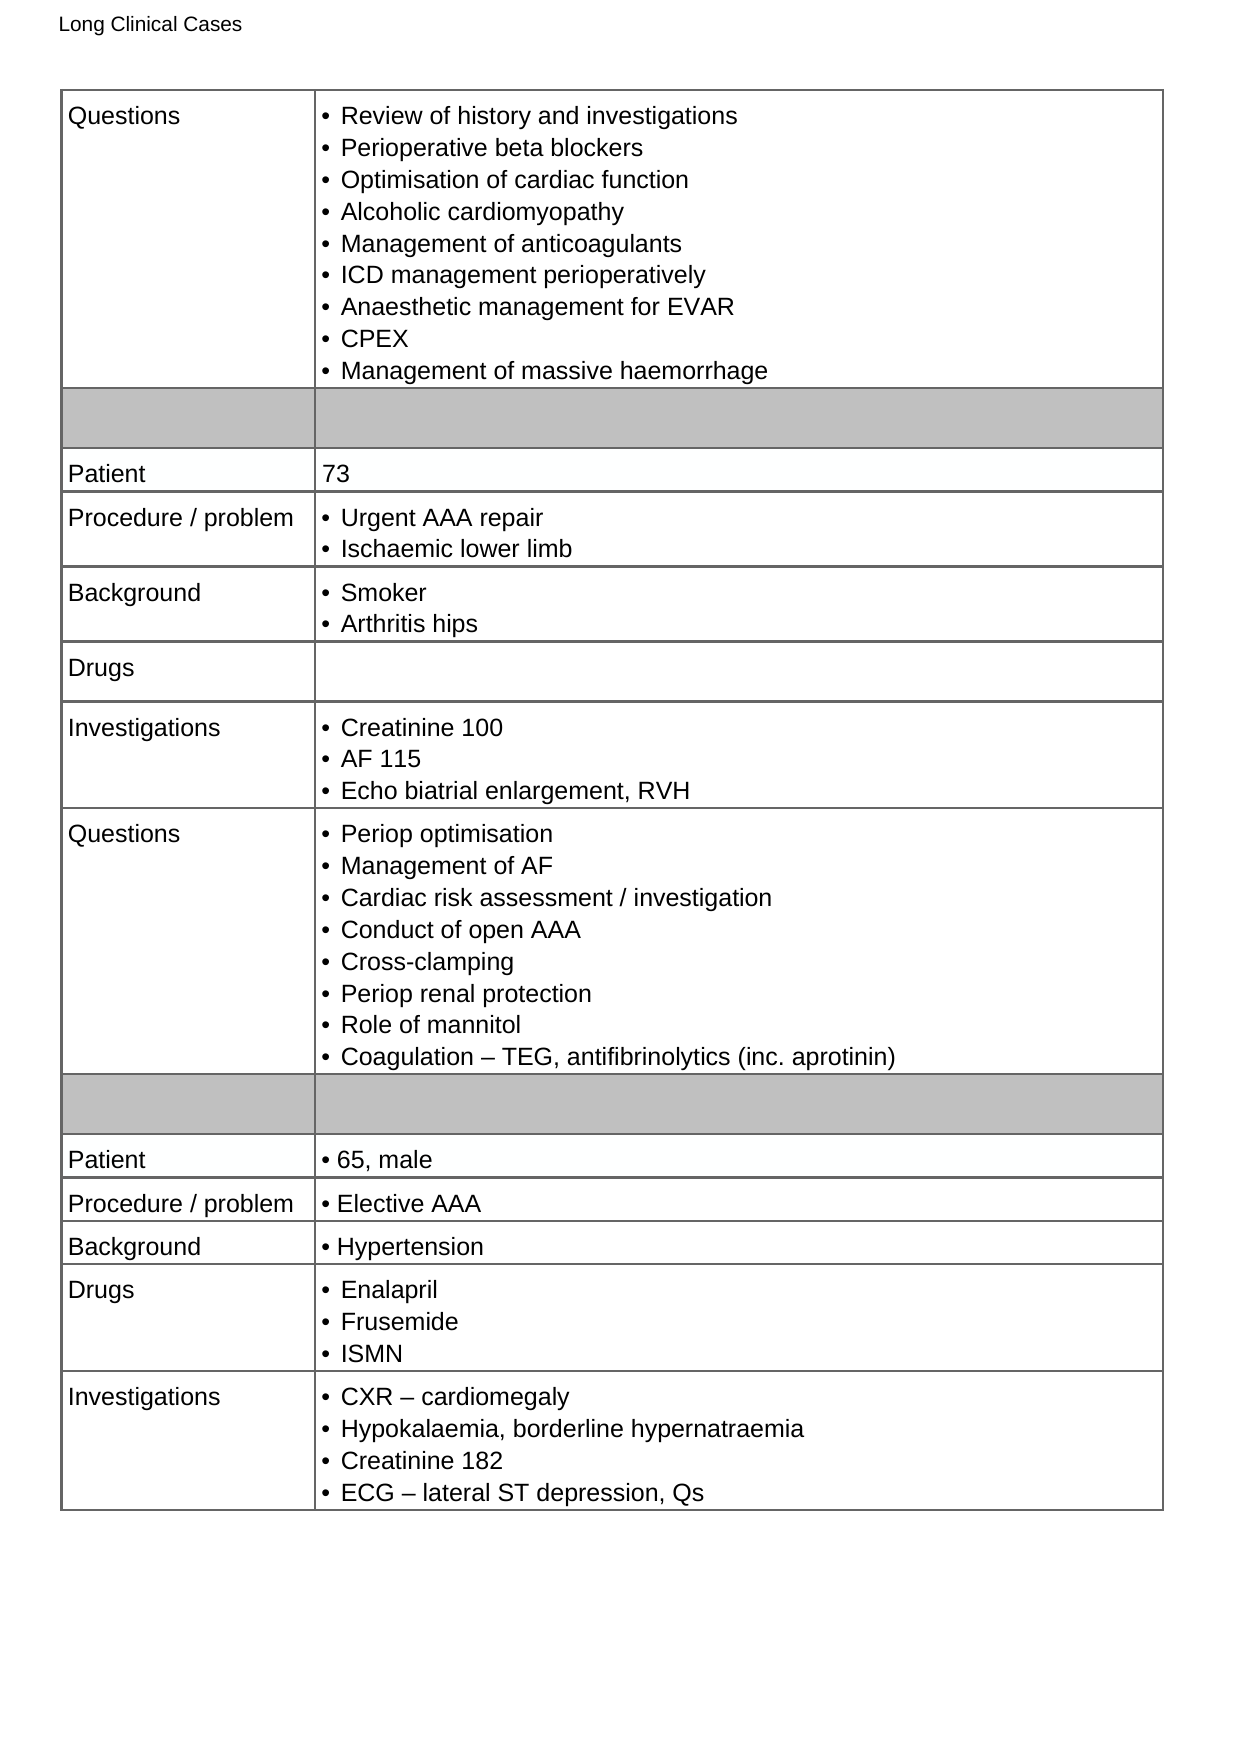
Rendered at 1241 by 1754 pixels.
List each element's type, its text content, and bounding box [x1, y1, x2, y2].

table_cell Patient [63, 1135, 314, 1176]
table_cell Urgent AAA repair Ischaemic lower limb [316, 493, 1162, 565]
table_cell Questions [63, 809, 314, 1073]
table_cell Investigations [63, 1372, 314, 1509]
table_cell CXR – cardiomegaly Hypokalaemia, borderline hypernatraemia Creatinine 182 ECG – lateral ST depression, Qs [316, 1372, 1162, 1509]
table_cell Enalapril Frusemide ISMN [316, 1265, 1162, 1370]
table_cell [63, 389, 314, 447]
table_cell Smoker Arthritis hips [316, 568, 1162, 640]
table_cell Drugs [63, 1265, 314, 1370]
table_cell Procedure / problem [63, 493, 314, 565]
table_cell Background [63, 1222, 314, 1263]
table_cell [63, 1075, 314, 1133]
table_cell • Hypertension [316, 1222, 1162, 1263]
table_cell Patient [63, 449, 314, 490]
table_header Questions [63, 91, 314, 387]
table_cell Investigations [63, 703, 314, 807]
table_cell Periop optimisation Management of AF Cardiac risk assessment / investigation Conduct of open AAA Cross-clamping Periop renal protection Role of mannitol Coagulation – TEG, antifibrinolytics (inc. aprotinin) [316, 809, 1162, 1073]
table_cell [316, 1075, 1162, 1133]
table_header Review of history and investigations Perioperative beta blockers Optimisation of cardiac function Alcoholic cardiomyopathy Management of anticoagulants ICD management perioperatively Anaesthetic management for EVAR CPEX Management of massive haemorrhage [316, 91, 1162, 387]
table_cell Procedure / problem [63, 1179, 314, 1220]
table_cell • Elective AAA [316, 1179, 1162, 1220]
table_cell Background [63, 568, 314, 640]
table_cell [316, 389, 1162, 447]
table_cell Drugs [63, 643, 314, 700]
table_cell • 65, male [316, 1135, 1162, 1176]
table_cell 73 [316, 449, 1162, 490]
table_cell Creatinine 100 AF 115 Echo biatrial enlargement, RVH [316, 703, 1162, 807]
table_cell [316, 643, 1162, 700]
